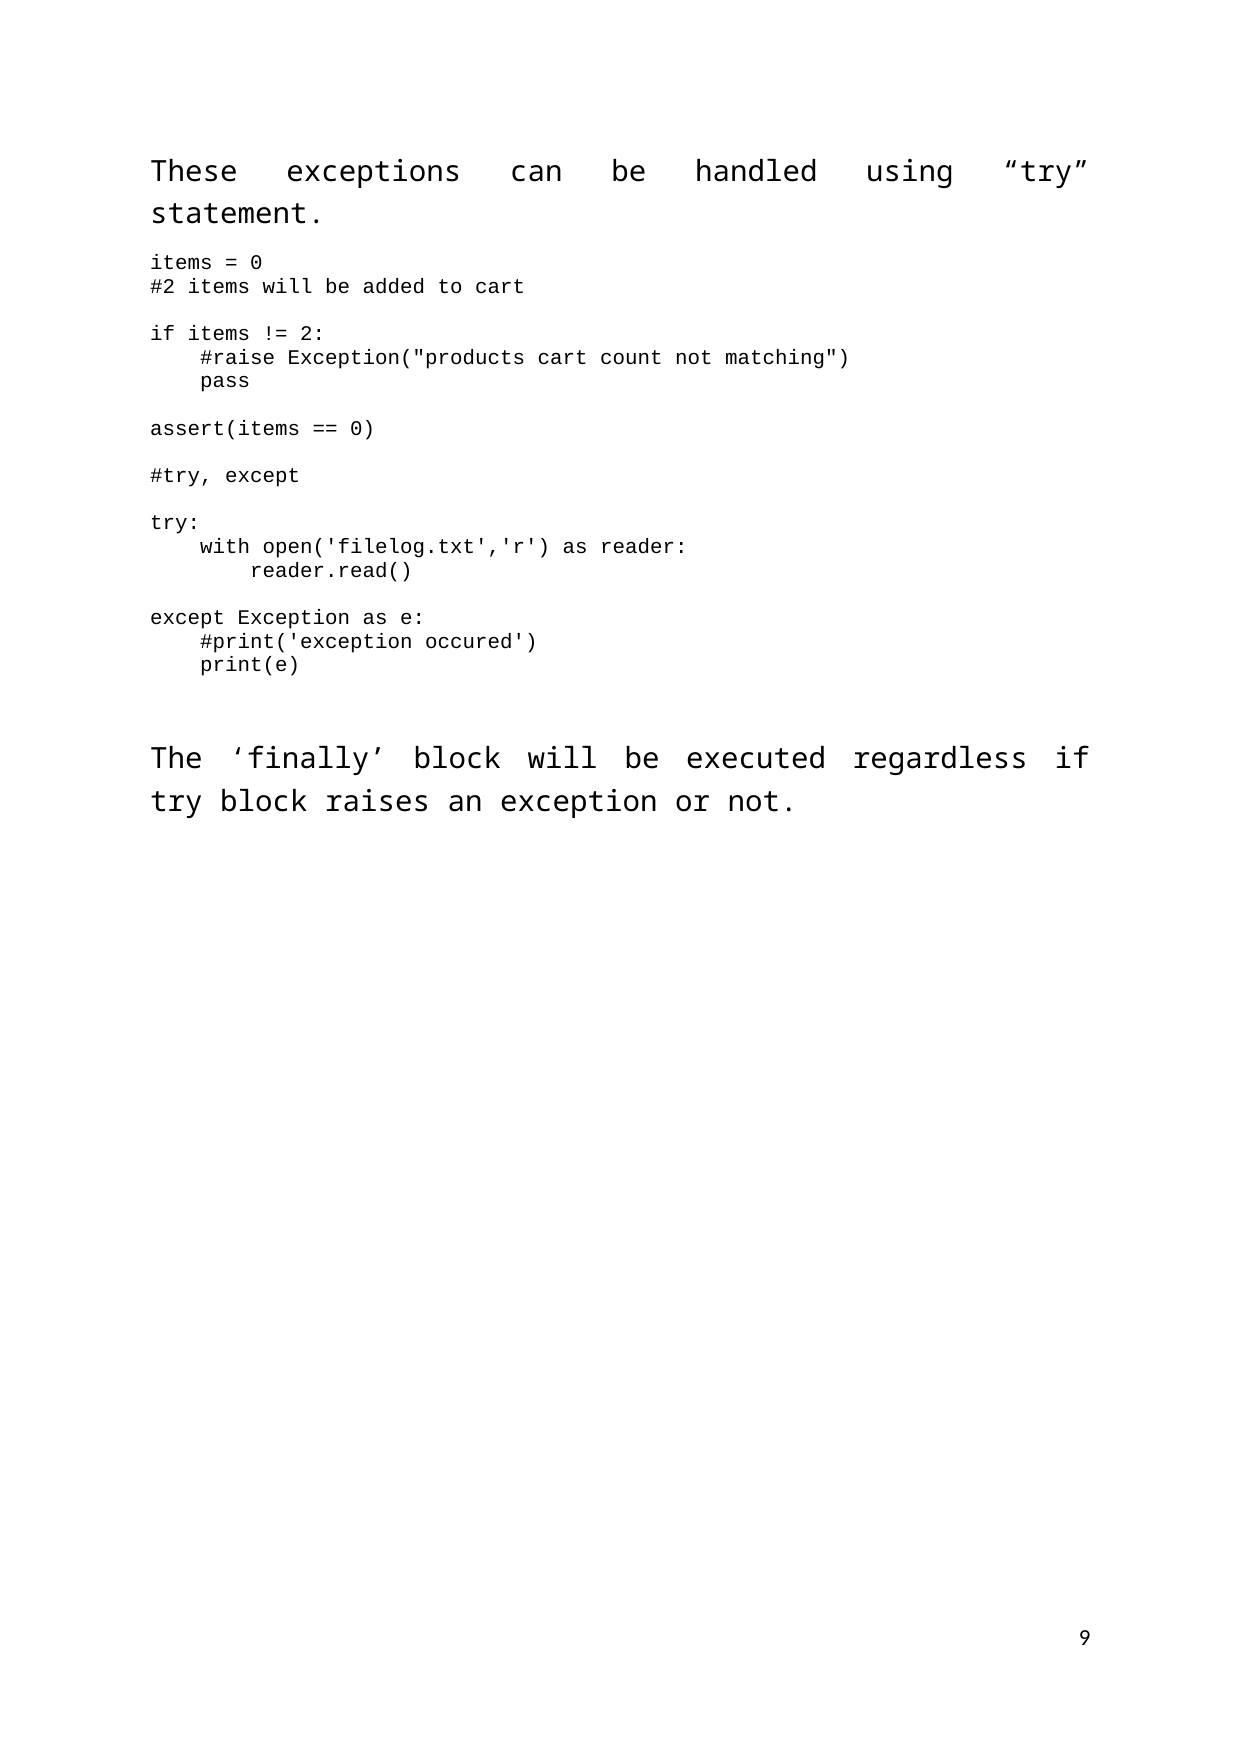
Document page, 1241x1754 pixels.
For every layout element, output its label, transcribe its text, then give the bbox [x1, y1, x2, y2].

text The ‘finally’ block will be executed regardless if try block raises an exception or not. [150, 737, 1090, 820]
text These exceptions can be handled using “try” statement. [150, 150, 1090, 232]
text items = 0 #2 items will be added to cart if items != 2: #raise Exception("products cart count not matching") pass assert(items == 0) #try, except try: with open('filelog.txt','r') as reader: reader.read() except Exception as e: #print('exception occured') print(e) [150, 252, 1090, 678]
